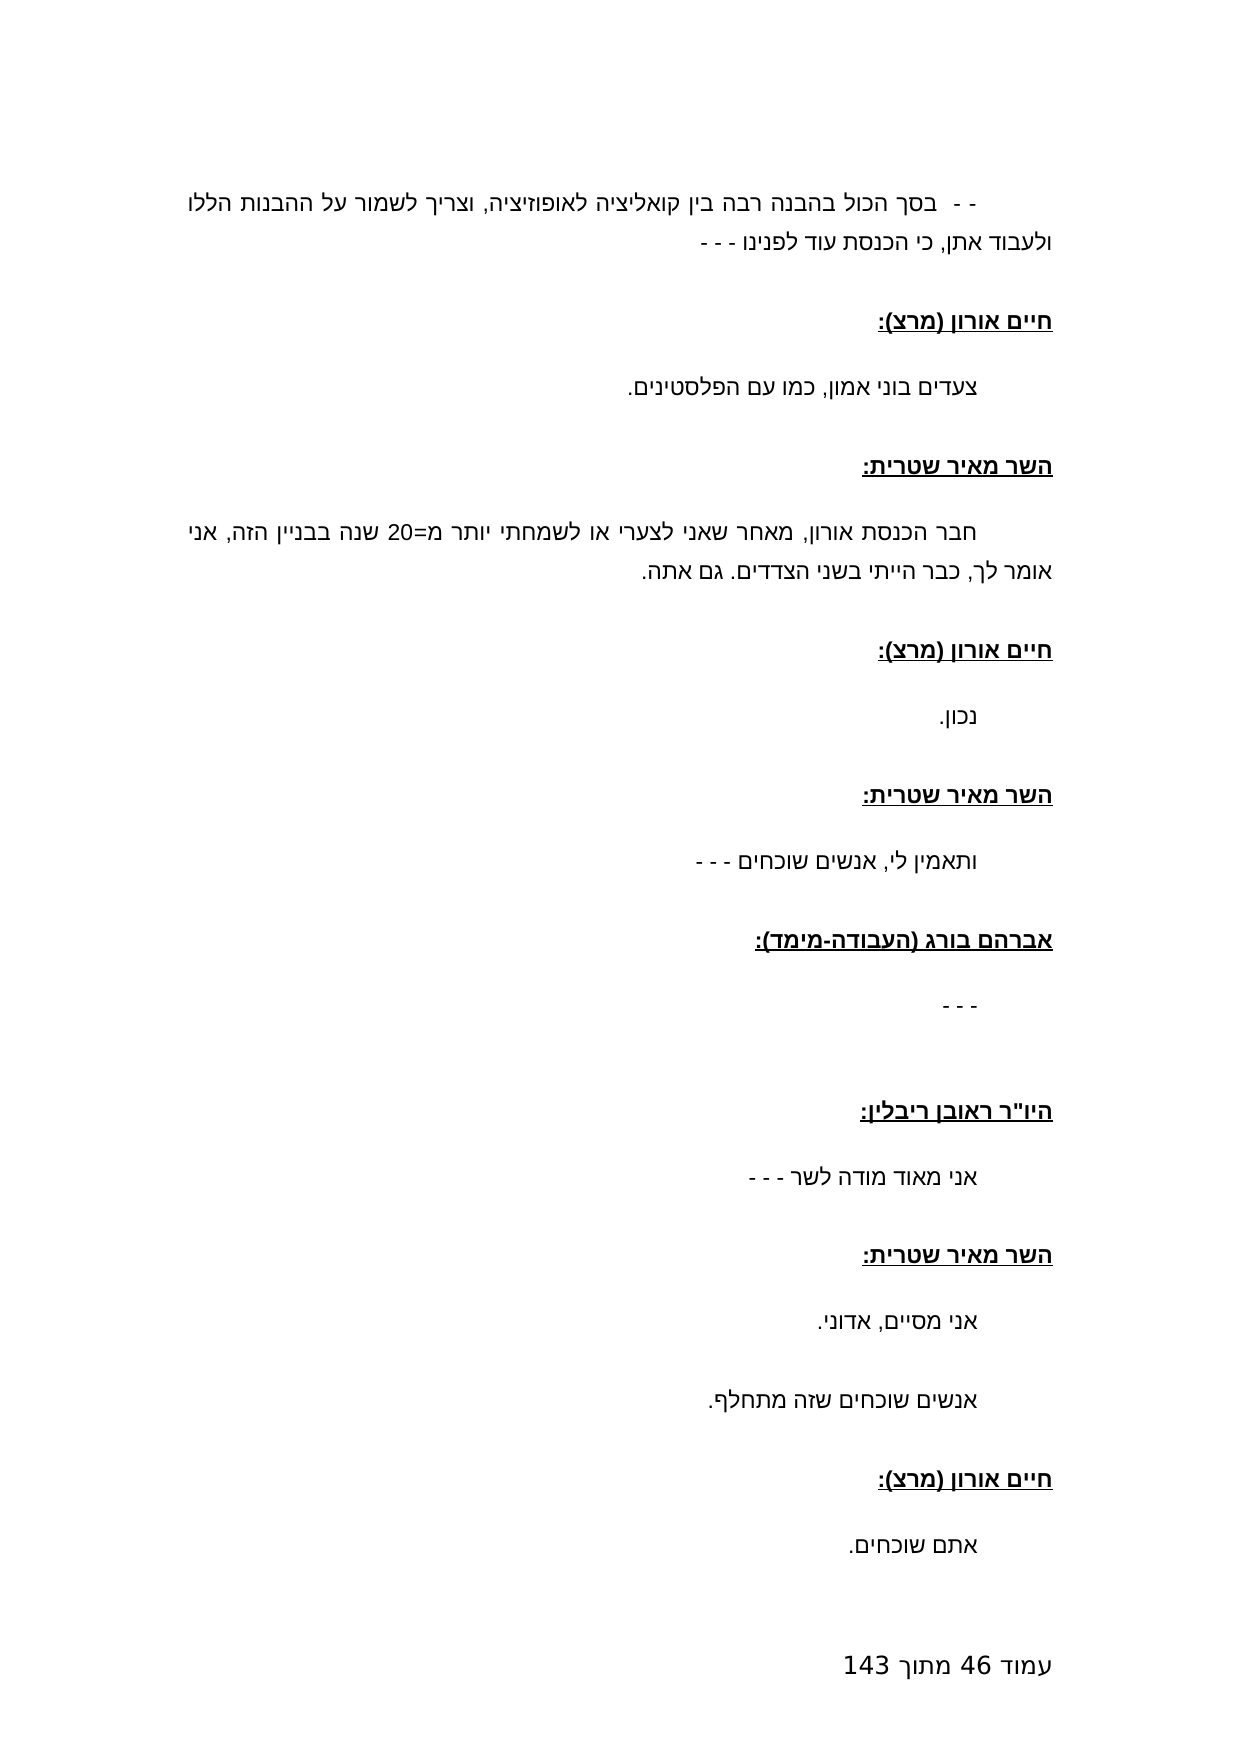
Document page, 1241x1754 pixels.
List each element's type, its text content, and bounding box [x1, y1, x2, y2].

text אנשים שוכחים שזה מתחלף. [187, 1387, 1053, 1414]
text אתם שוכחים. [187, 1532, 1053, 1558]
text - - - [187, 992, 1053, 1019]
text נכון. [187, 703, 1053, 729]
text חבר הכנסת אורון, מאחר שאני לצערי או לשמחתי יותר מ=20 שנה בבניין הזה, אני אומר לך, כבר הייתי בשני הצדדים. גם אתה. [187, 518, 1053, 584]
text השר מאיר שטרית: [187, 453, 1053, 479]
text השר מאיר שטרית: [187, 782, 1053, 808]
text אני מסיים, אדוני. [187, 1308, 1053, 1335]
text היו"ר ראובן ריבלין: [187, 1098, 1053, 1124]
text השר מאיר שטרית: [187, 1242, 1053, 1269]
text אני מאוד מודה לשר - - - [187, 1163, 1053, 1190]
text חיים אורון (מרצ): [187, 637, 1053, 663]
text ותאמין לי, אנשים שוכחים - - - [187, 848, 1053, 874]
text חיים אורון (מרצ): [187, 1466, 1053, 1493]
text - - בסך הכול בהבנה רבה בין קואליציה לאופוזיציה, וצריך לשמור על ההבנות הללו ולעבוד אתן, כי הכנסת עוד לפנינו - - - [187, 189, 1053, 255]
text אברהם בורג (העבודה-מימד): [187, 927, 1053, 953]
text חיים אורון (מרצ): [187, 308, 1053, 334]
text צעדים בוני אמון, כמו עם הפלסטינים. [187, 374, 1053, 400]
